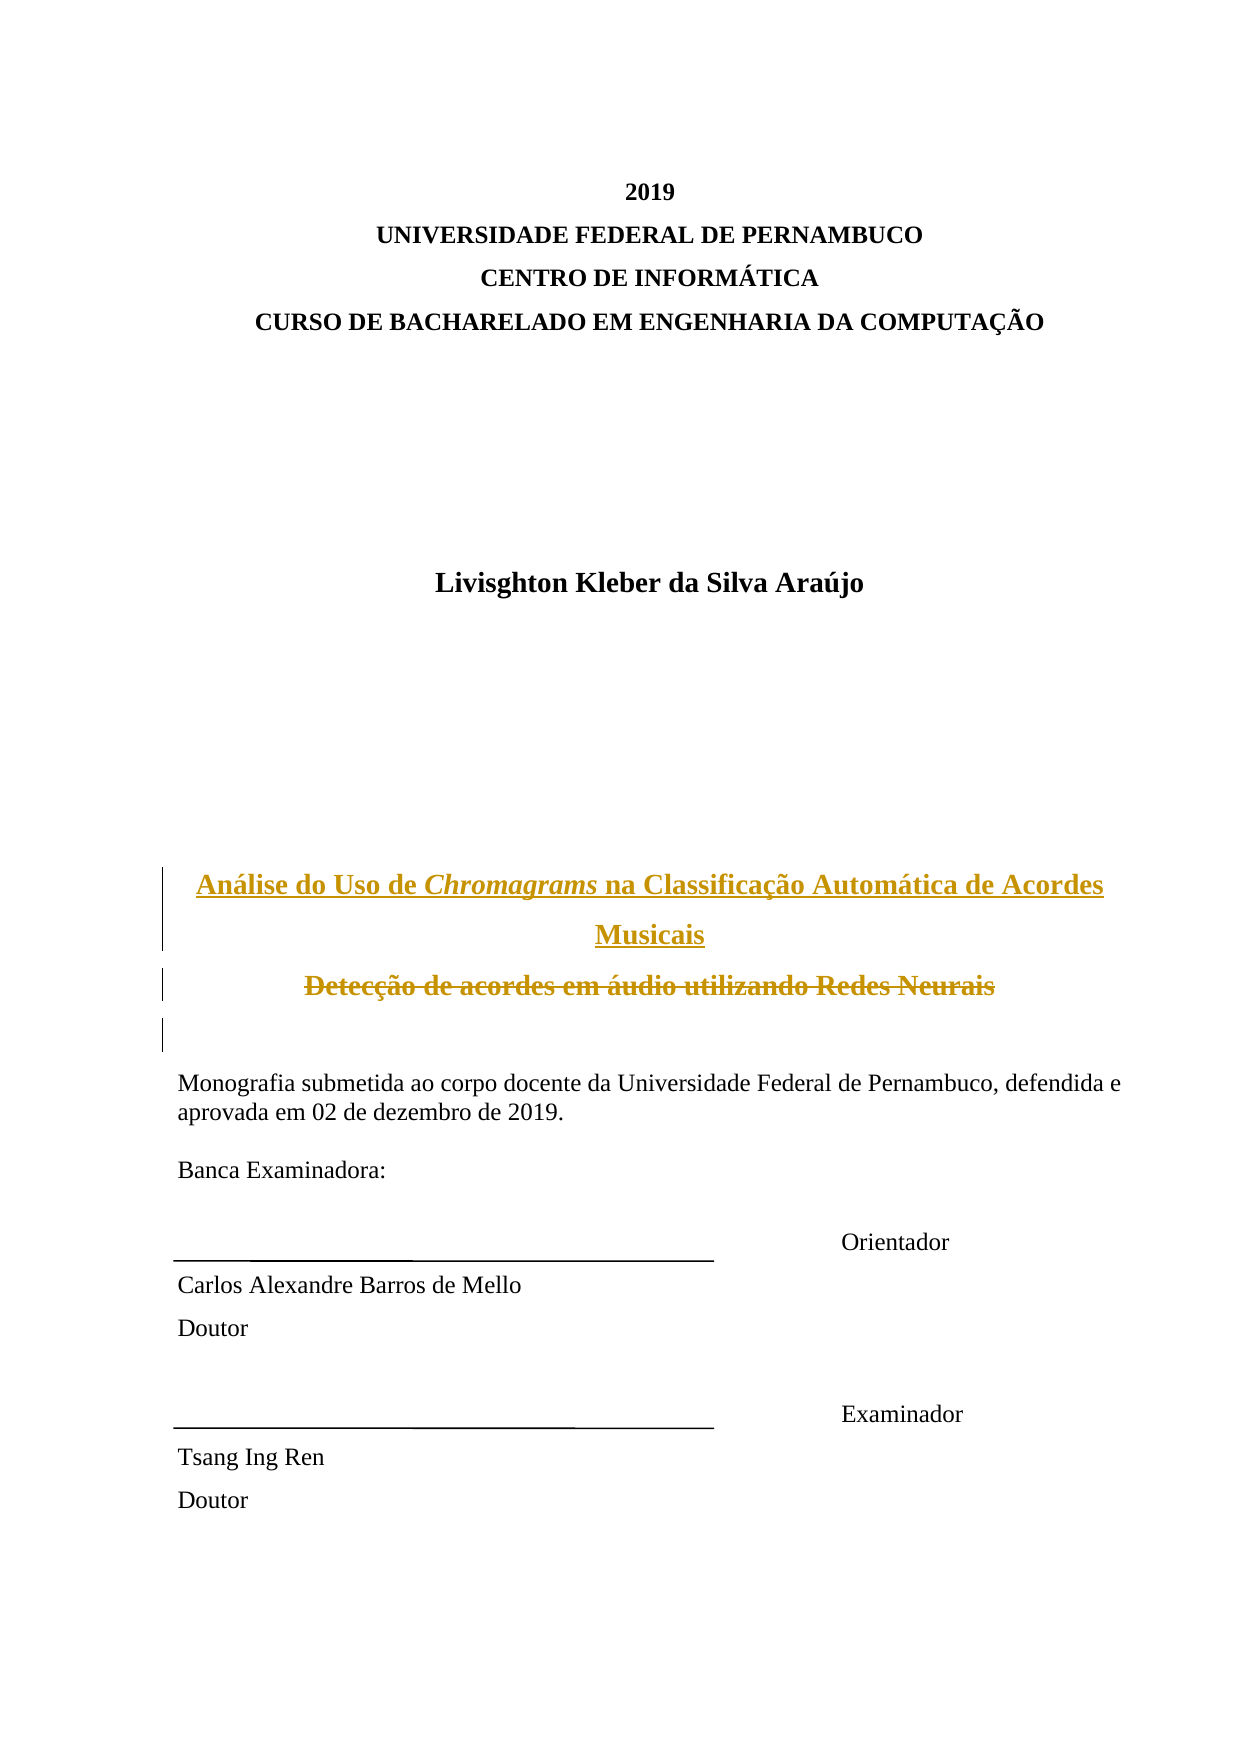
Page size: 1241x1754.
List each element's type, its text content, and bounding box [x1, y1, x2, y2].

text Monografia submetida ao corpo docente da Universidade Federal de Pernambuco, defendida e aprovada em 02 de dezembro de 2019. [177, 1068, 1122, 1126]
text Orientador [177, 1227, 1122, 1255]
text Carlos Alexandre Barros de Mello [177, 1270, 1122, 1298]
text Tsang Ing Ren [177, 1442, 1122, 1471]
text Doutor [177, 1485, 1122, 1514]
text Livisghton Kleber da Silva Araújo [177, 565, 1122, 599]
text CURSO DE BACHARELADO EM ENGENHARIA DA COMPUTAÇÃO [177, 307, 1122, 335]
text Examinador [767, 1399, 1122, 1428]
text Doutor [177, 1313, 1122, 1342]
text UNIVERSIDADE FEDERAL DE PERNAMBUCO [177, 220, 1122, 249]
text Banca Examinadora: [177, 1155, 1122, 1183]
text CENTRO DE INFORMÁTICA [177, 263, 1122, 292]
text 2019 [177, 177, 1122, 206]
